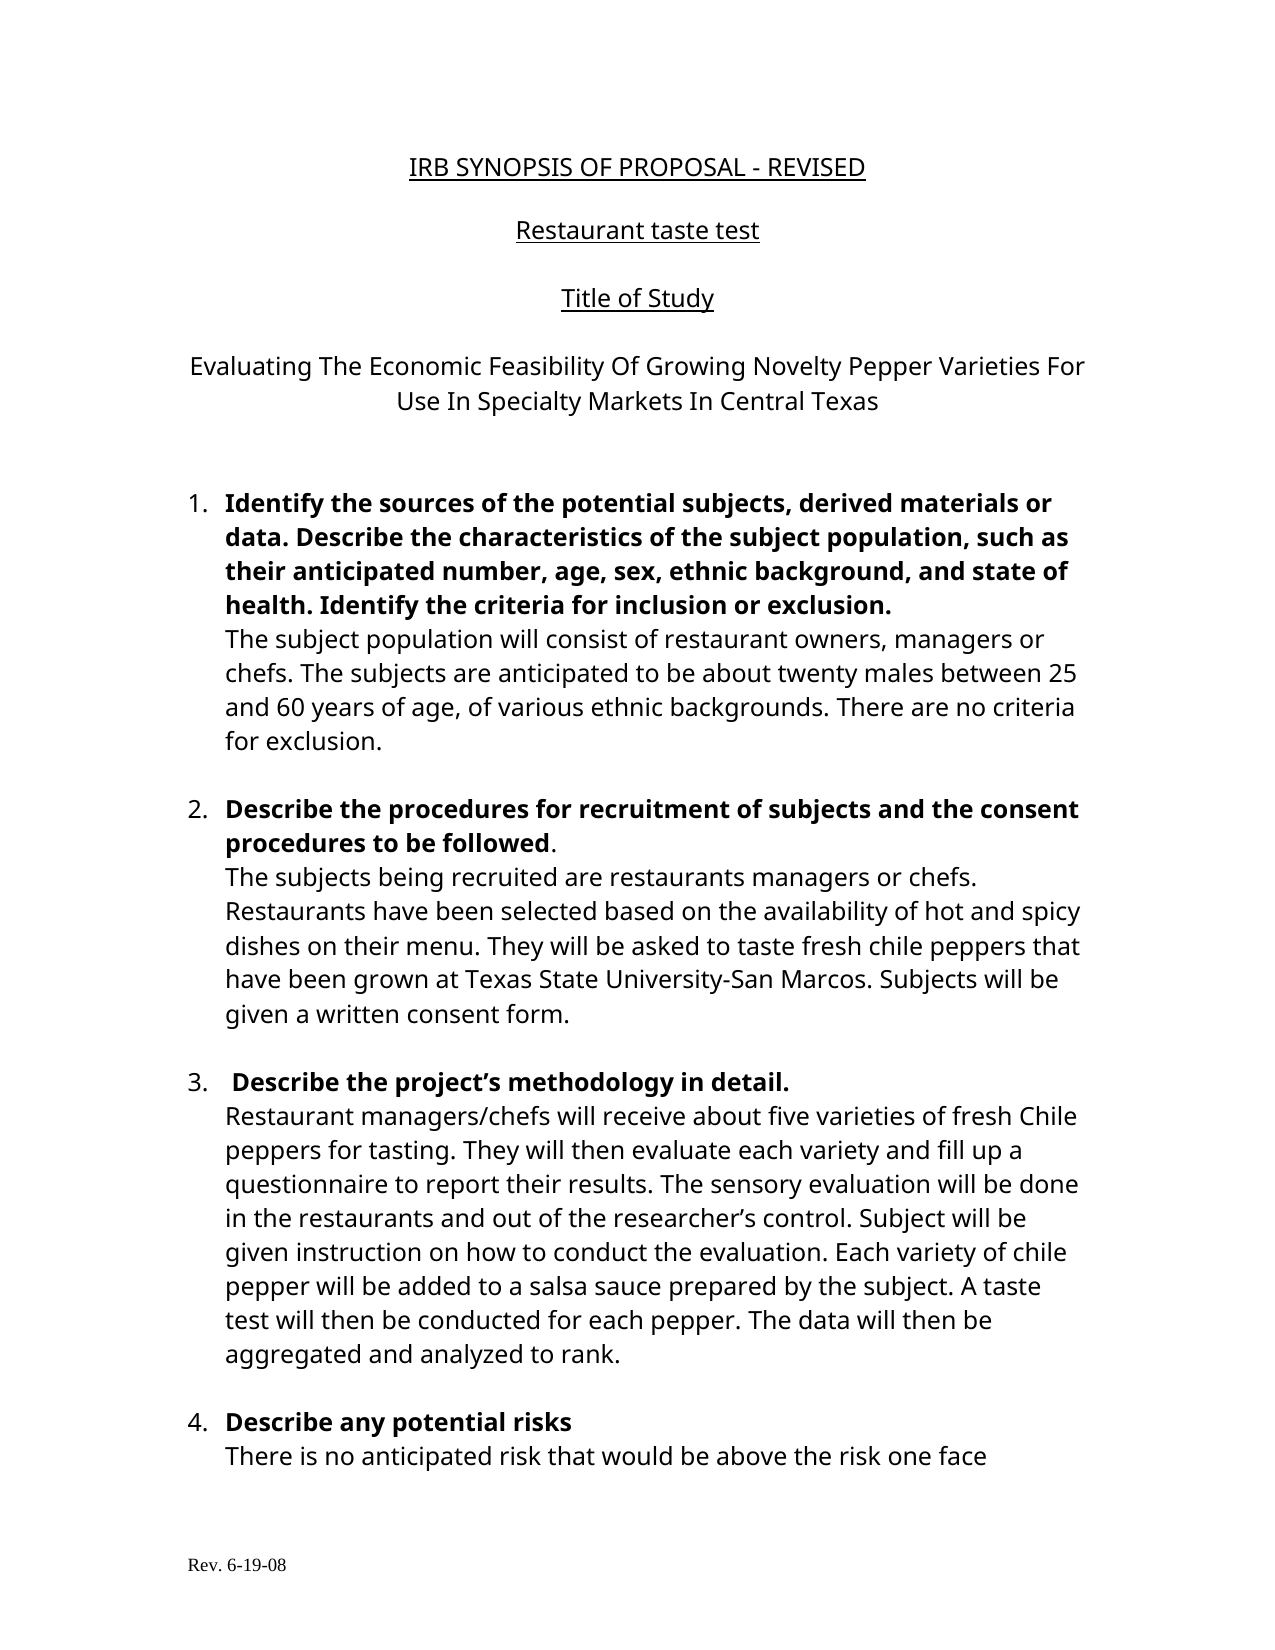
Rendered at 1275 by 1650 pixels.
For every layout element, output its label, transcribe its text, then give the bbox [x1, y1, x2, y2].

text Title of Study [187, 281, 1087, 315]
list Describe the procedures for recruitment of subjects and the consent procedures to be followed. The subjects being recruited are restaurants managers or chefs. Restaurants have been selected based on the availability of hot and spicy dishes on their menu. They will be asked to taste fresh chile peppers that have been grown at Texas State University-San Marcos. Subjects will be given a written consent form. [187, 792, 1087, 1030]
list Describe the project’s methodology in detail. Restaurant managers/chefs will receive about five varieties of fresh peppers for tasting. They will then evaluate each variety and fill up a questionnaire to report their results. The sensory evaluation will be done in the restaurants and out of the researcher’s control. Subject will be given instruction on how to conduct the evaluation. Each variety of chile pepper will be added to a salsa sauce prepared by the subject. A taste test will then be conducted for each pepper. The data will then be aggregated and analyzed to rank. [187, 1064, 1087, 1371]
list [187, 1405, 1087, 1473]
text Evaluating The Economic Feasibility Of Growing Novelty Pepper Varieties For Use In Specialty Markets In [187, 349, 1087, 417]
subtitle IRB SYNOPSIS OF PROPOSAL - REVISED [187, 150, 1087, 184]
list Identify the sources of the potential subjects, derived materials or data. Describe the characteristics of the subject population, such as their anticipated number, age, sex, ethnic background, and state of health. Identify the criteria for inclusion or exclusion. The subject population will consist of restaurant owners, managers or chefs. The subjects are anticipated to be about twenty males between 25 and 60 years of age, of various ethnic backgrounds. There are no criteria for exclusion. [187, 485, 1087, 758]
text Restaurant taste test [187, 213, 1087, 247]
